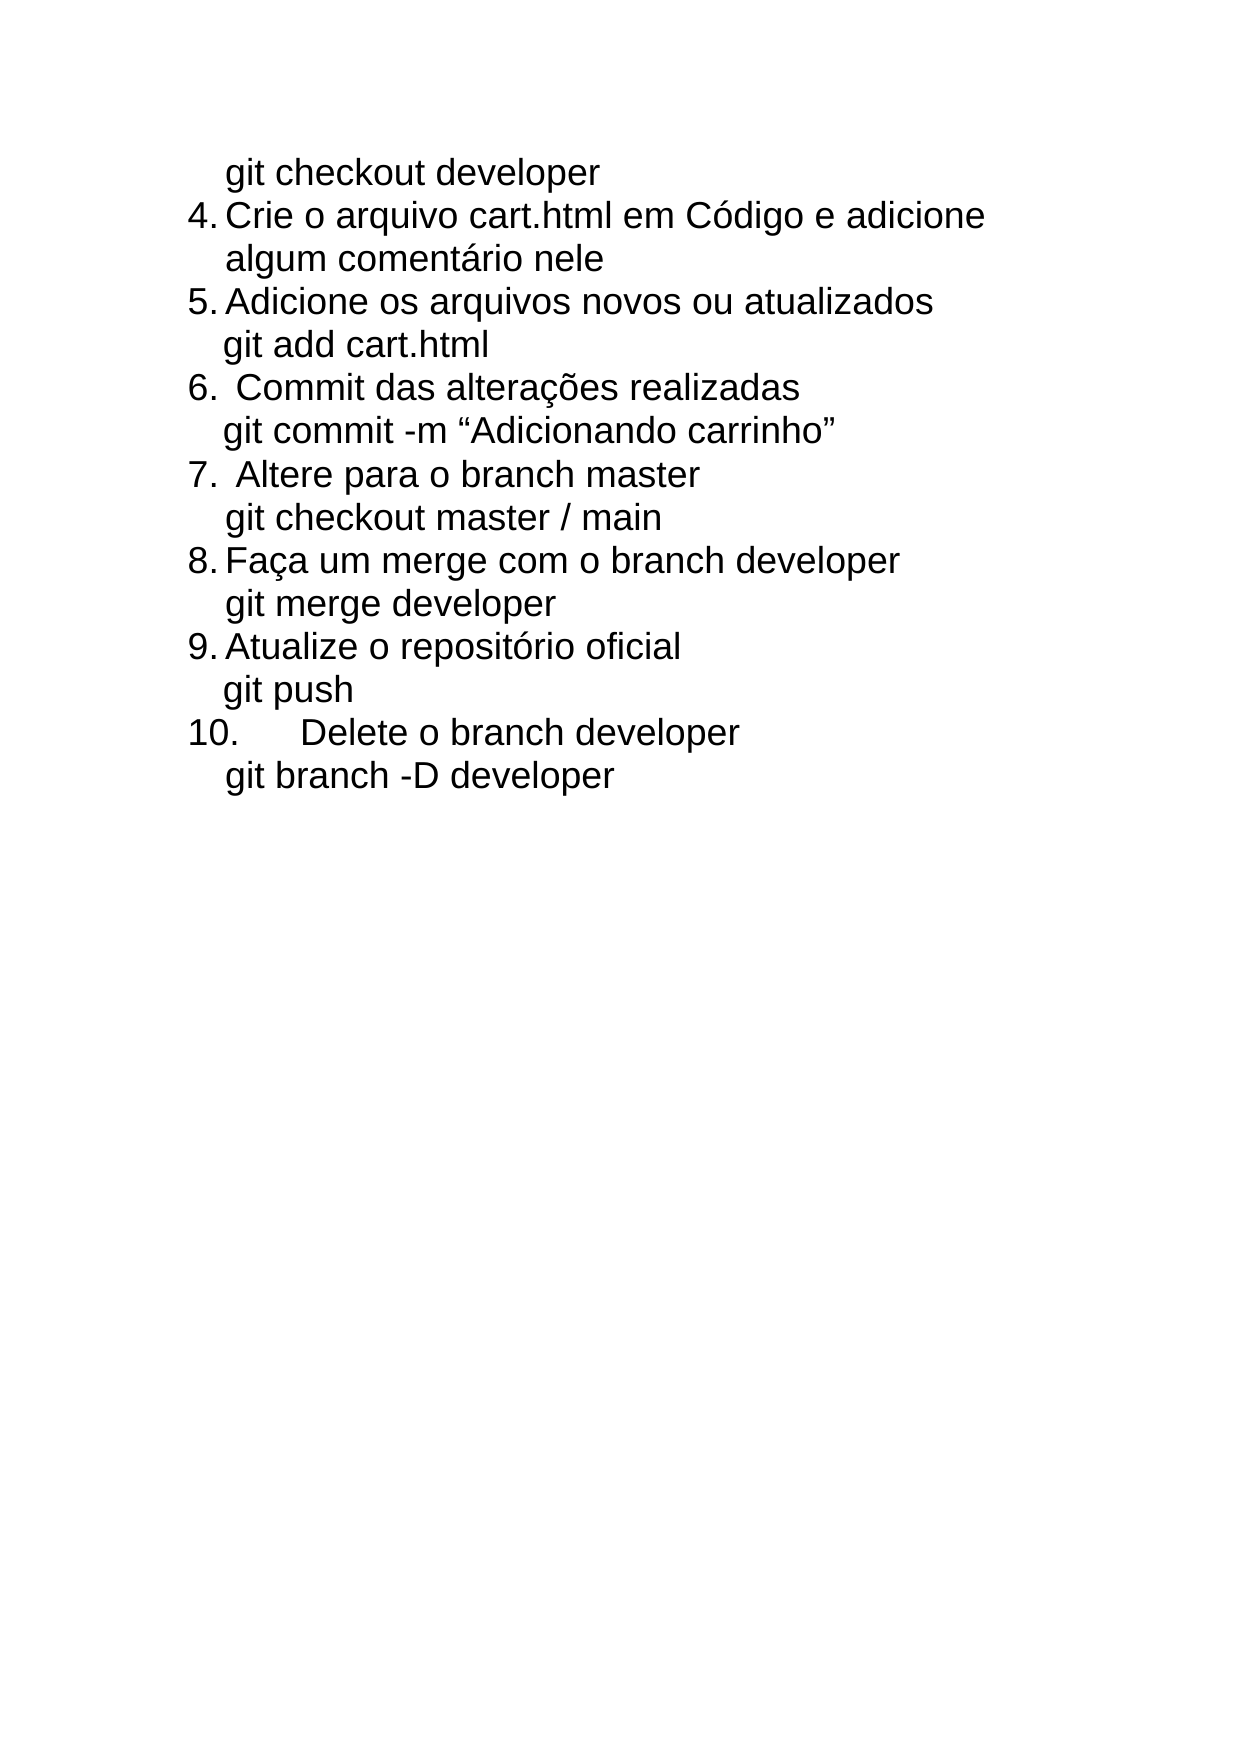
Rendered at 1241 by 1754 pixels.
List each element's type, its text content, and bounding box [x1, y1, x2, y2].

text git checkout developer [225, 150, 1090, 193]
text git commit -m “Adicionando carrinho” [150, 409, 1090, 452]
text git checkout master / main [225, 495, 1090, 538]
list Faça um merge com o branch developer [187, 538, 1090, 581]
text git merge developer [225, 581, 1090, 624]
list Crie o arquivo cart.html em Código e adicione algum comentário nele [187, 193, 1090, 279]
text git branch -D developer [225, 754, 1090, 797]
list Atualize o repositório oficial [187, 624, 1090, 667]
list Commit das alterações realizadas [187, 366, 1090, 409]
text git push [150, 667, 1090, 711]
list Altere para o branch master [187, 452, 1090, 495]
text git add cart.html [150, 322, 1090, 366]
list Adicione os arquivos novos ou atualizados [187, 279, 1090, 322]
list Delete o branch developer [187, 711, 1090, 754]
